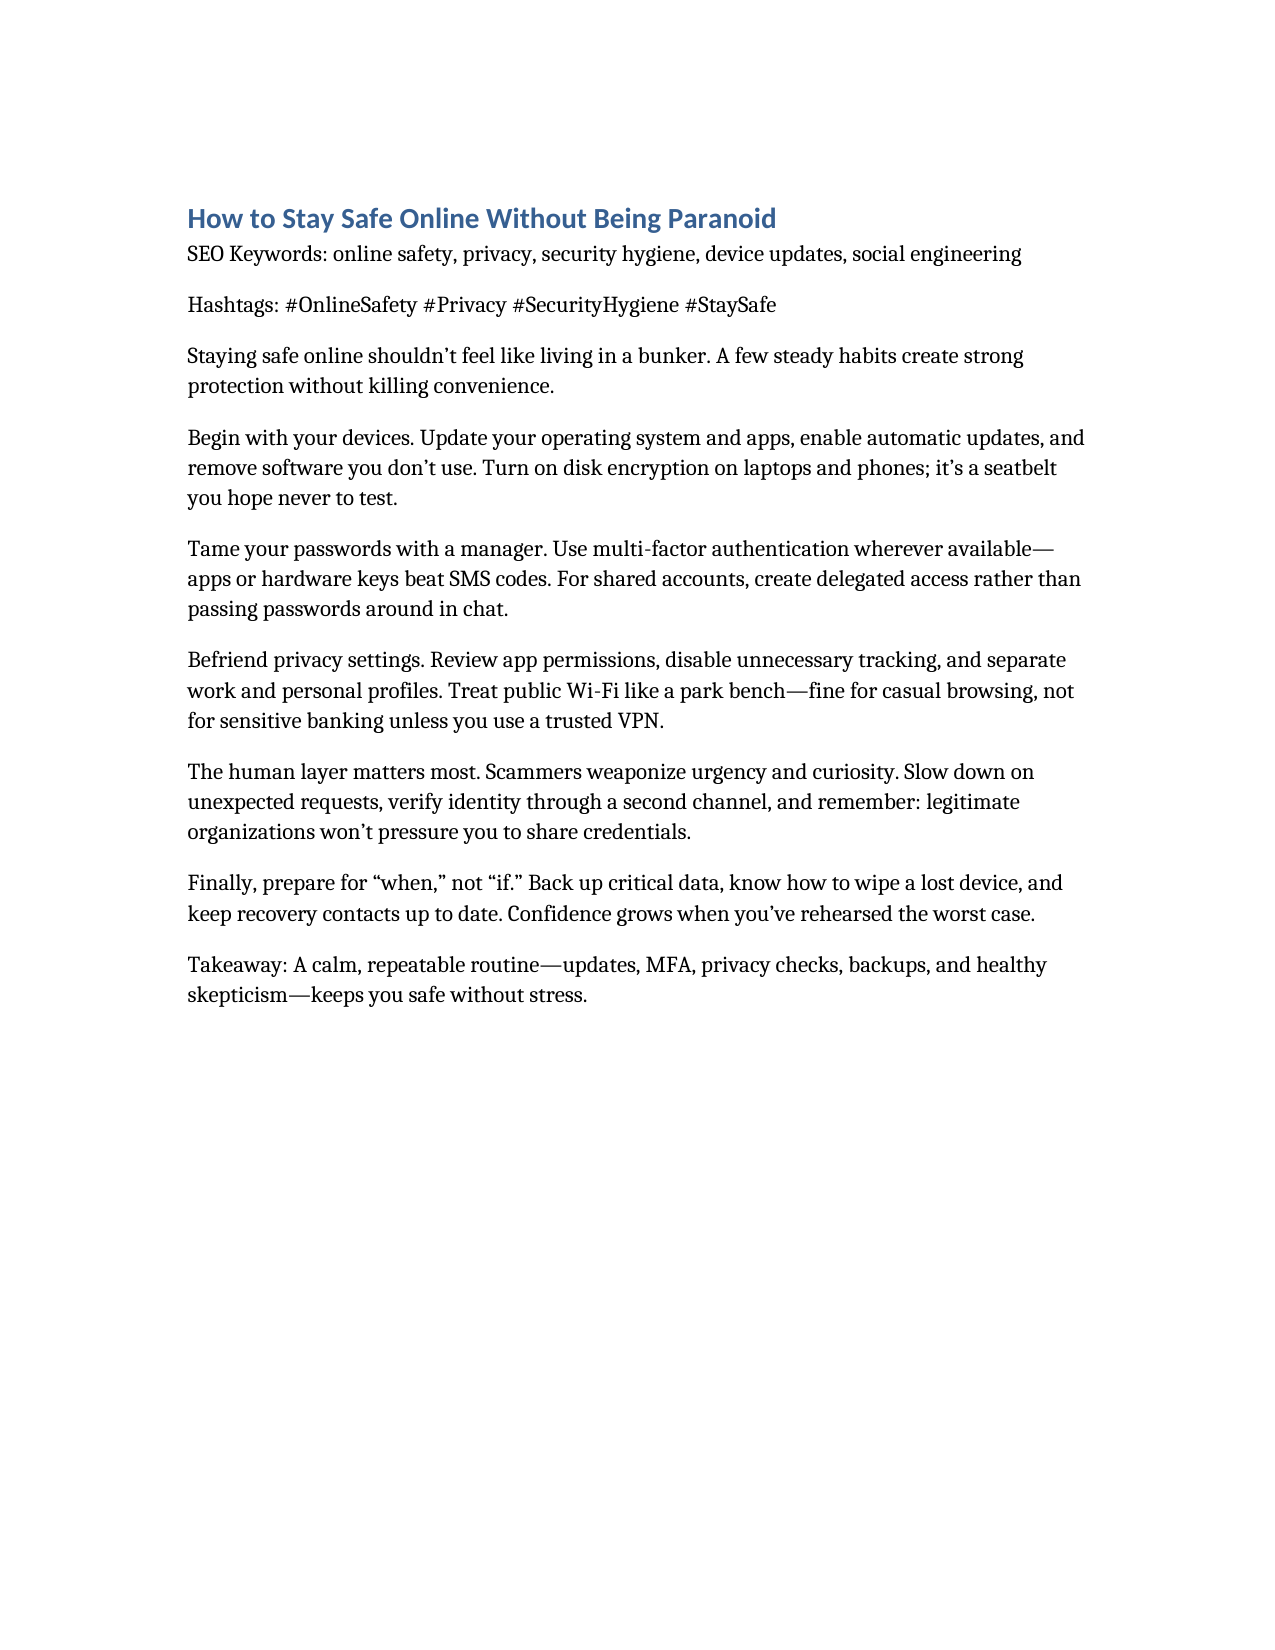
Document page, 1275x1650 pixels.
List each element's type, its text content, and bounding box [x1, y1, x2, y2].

text Befriend privacy settings. Review app permissions, disable unnecessary tracking, and separate work and personal profiles. Treat public Wi‑Fi like a park bench—fine for casual browsing, not for sensitive banking unless you use a trusted VPN. [187, 647, 1087, 734]
text Staying safe online shouldn’t feel like living in a bunker. A few steady habits create strong protection without killing convenience. [187, 343, 1087, 399]
text Tame your passwords with a manager. Use multi‑factor authentication wherever available—apps or hardware keys beat SMS codes. For shared accounts, create delegated access rather than passing passwords around in chat. [187, 536, 1087, 622]
text Hashtags: #OnlineSafety #Privacy #SecurityHygiene #StaySafe [187, 292, 1087, 318]
text Begin with your devices. Update your operating system and apps, enable automatic updates, and remove software you don’t use. Turn on disk encryption on laptops and phones; it’s a seatbelt you hope never to test. [187, 424, 1087, 511]
text Takeaway: A calm, repeatable routine—updates, MFA, privacy checks, backups, and healthy skepticism—keeps you safe without stress. [187, 951, 1087, 1008]
text Finally, prepare for “when,” not “if.” Back up critical data, know how to wipe a lost device, and keep recovery contacts up to date. Confidence grows when you’ve rehearsed the worst case. [187, 870, 1087, 927]
text The human layer matters most. Scammers weaponize urgency and curiosity. Slow down on unexpected requests, verify identity through a second channel, and remember: legitimate organizations won’t pressure you to share credentials. [187, 759, 1087, 845]
text SEO Keywords: online safety, privacy, security hygiene, device updates, social engineering [187, 241, 1087, 267]
subtitle How to Stay Safe Online Without Being Paranoid [187, 200, 1087, 236]
